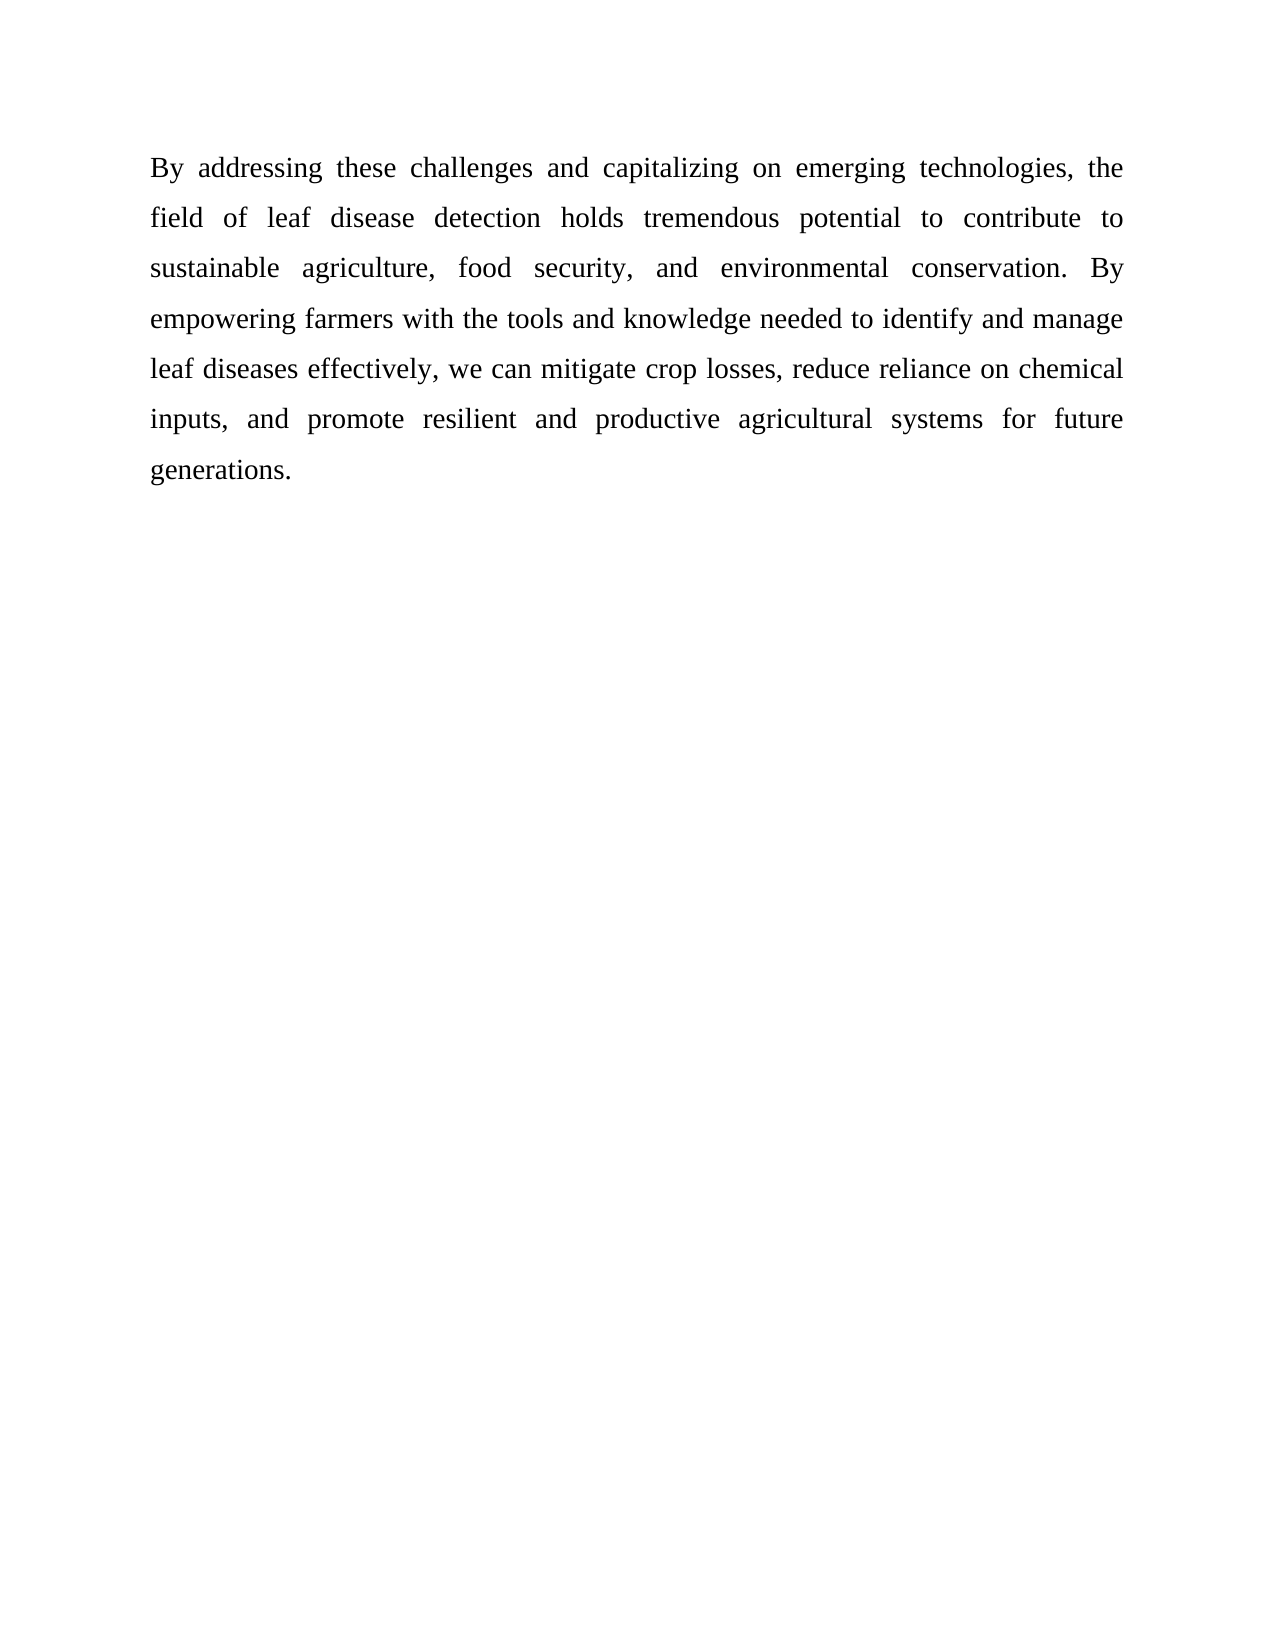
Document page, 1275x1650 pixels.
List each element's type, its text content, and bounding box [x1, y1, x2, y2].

text By addressing these challenges and capitalizing on emerging technologies, the field of leaf disease detection holds tremendous potential to contribute to sustainable agriculture, food security, and environmental conservation. By empowering farmers with the tools and knowledge needed to identify and manage leaf diseases effectively, we can mitigate crop losses, reduce reliance on chemical inputs, and promote resilient and productive agricultural systems for future generations. [150, 150, 1125, 485]
